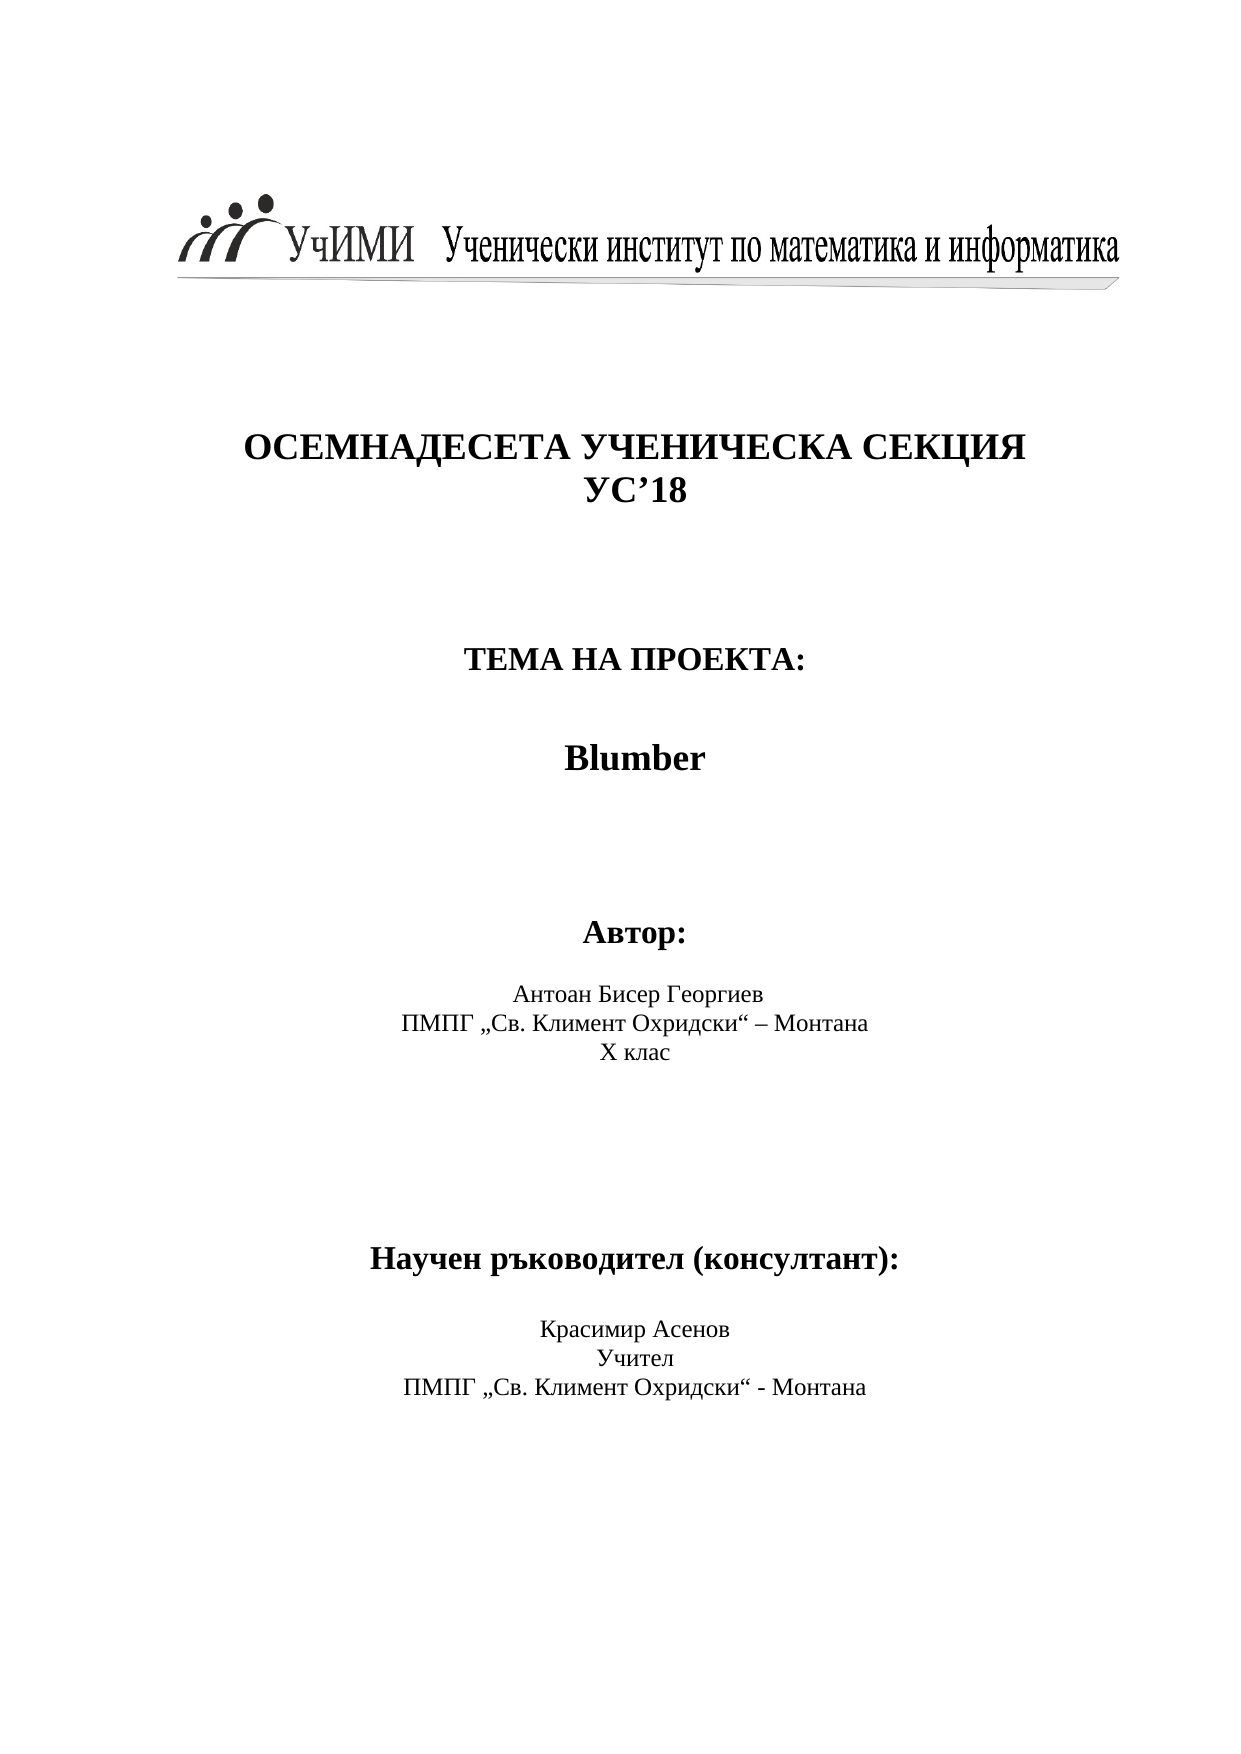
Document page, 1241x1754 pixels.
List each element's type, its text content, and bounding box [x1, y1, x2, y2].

text Антоан Бисер Георгиев ПМПГ „Св. Климент Охридски“ – Монтана X клас [177, 979, 1092, 1065]
text Красимир Асенов Учител ПМПГ „Св. Климент Охридски“ - Монтана [177, 1314, 1092, 1429]
text Научен ръководител (консултант): [177, 1238, 1092, 1276]
text ТЕМА НА ПРОЕКТА: [177, 640, 1092, 678]
text УС’18 [177, 467, 1092, 510]
text ОСЕМНАДЕСЕТА УЧЕНИЧЕСКА СЕКЦИЯ [177, 424, 1092, 467]
text Автор: [177, 913, 1092, 951]
text Blumber [177, 736, 1092, 779]
picture [177, 194, 1120, 290]
